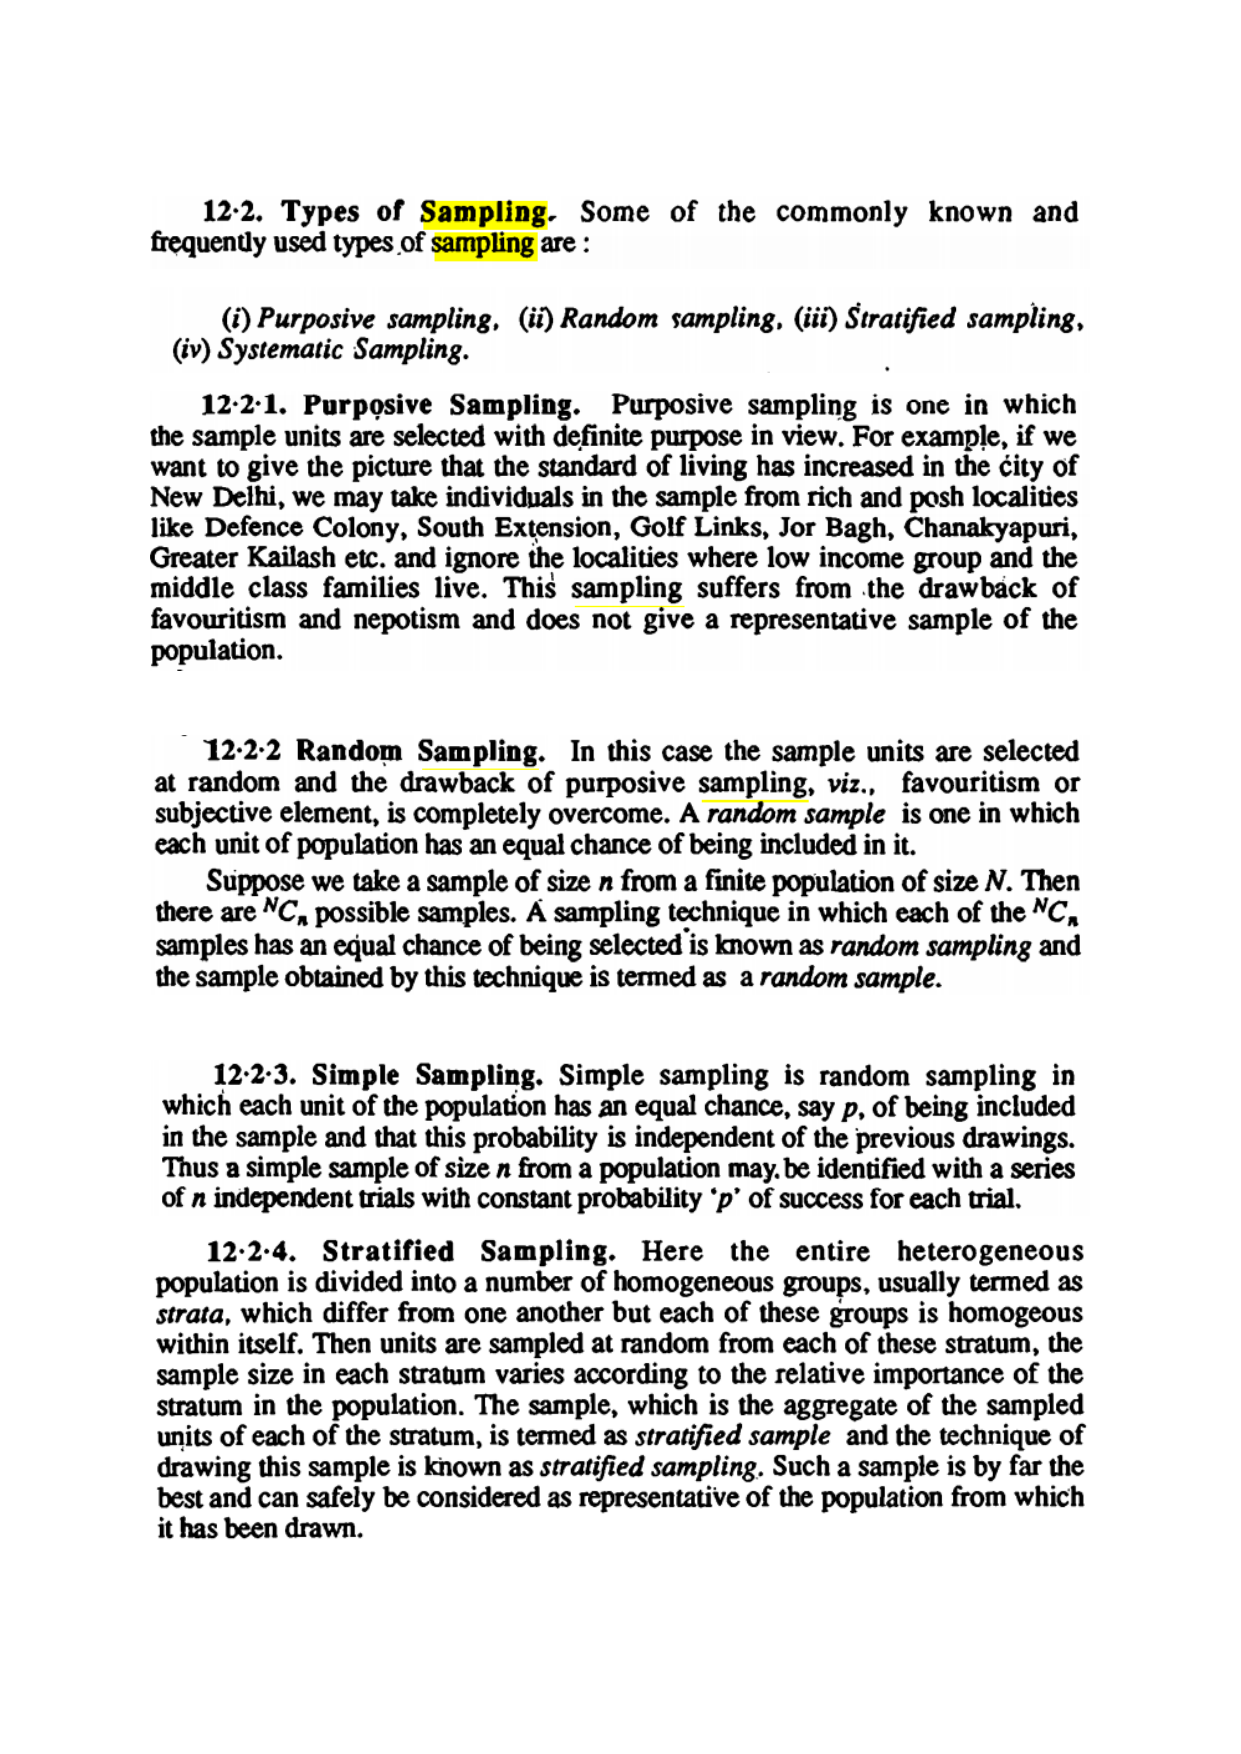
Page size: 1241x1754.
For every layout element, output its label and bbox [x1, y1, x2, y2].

picture [150, 1060, 1091, 1216]
picture [150, 735, 1091, 995]
picture [150, 1234, 1091, 1547]
picture [150, 391, 1091, 671]
picture [150, 287, 1091, 373]
picture [150, 196, 1091, 269]
